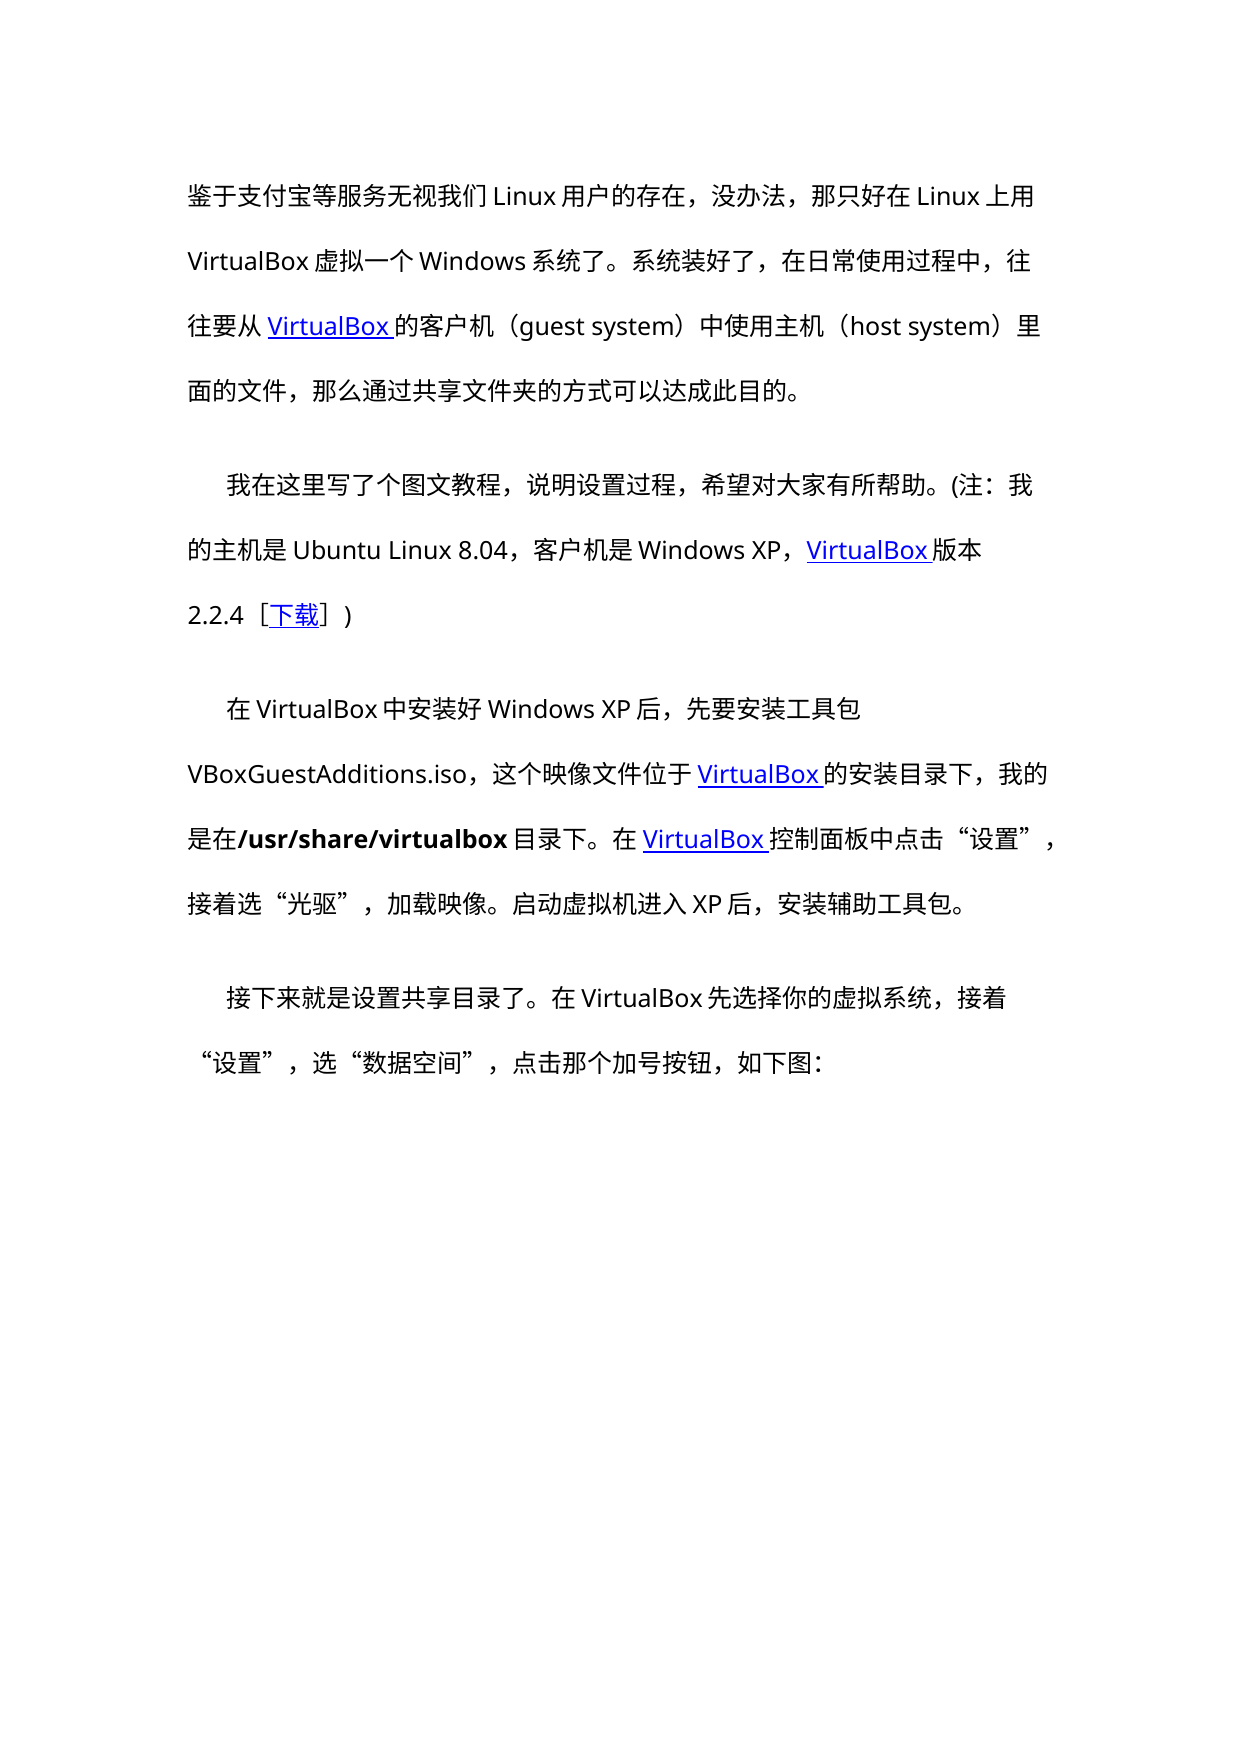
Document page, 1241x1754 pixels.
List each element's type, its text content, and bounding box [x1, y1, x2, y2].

text 在VirtualBox中安装好Windows XP后，先要安装工具包VBoxGuestAdditions.iso，这个映像文件位于VirtualBox的安装目录下，我的是在/usr/share/virtualbox目录下。在VirtualBox控制面板中点击“设置”，接着选“光驱”，加载映像。启动虚拟机进入XP后，安装辅助工具包。 [187, 675, 1053, 935]
text 接下来就是设置共享目录了。在VirtualBox先选择你的虚拟系统，接着“设置”，选“数据空间”，点击那个加号按钮，如下图： [187, 964, 1053, 1094]
text 我在这里写了个图文教程，说明设置过程，希望对大家有所帮助。(注：我的主机是Ubuntu Linux 8.04，客户机是Windows XP，VirtualBox版本2.2.4［下载］) [187, 451, 1053, 646]
text 鉴于支付宝等服务无视我们Linux用户的存在，没办法，那只好在Linux上用VirtualBox虚拟一个Windows系统了。系统装好了，在日常使用过程中，往往要从VirtualBox的客户机（guest system）中使用主机（host system）里面的文件，那么通过共享文件夹的方式可以达成此目的。 [187, 162, 1053, 422]
